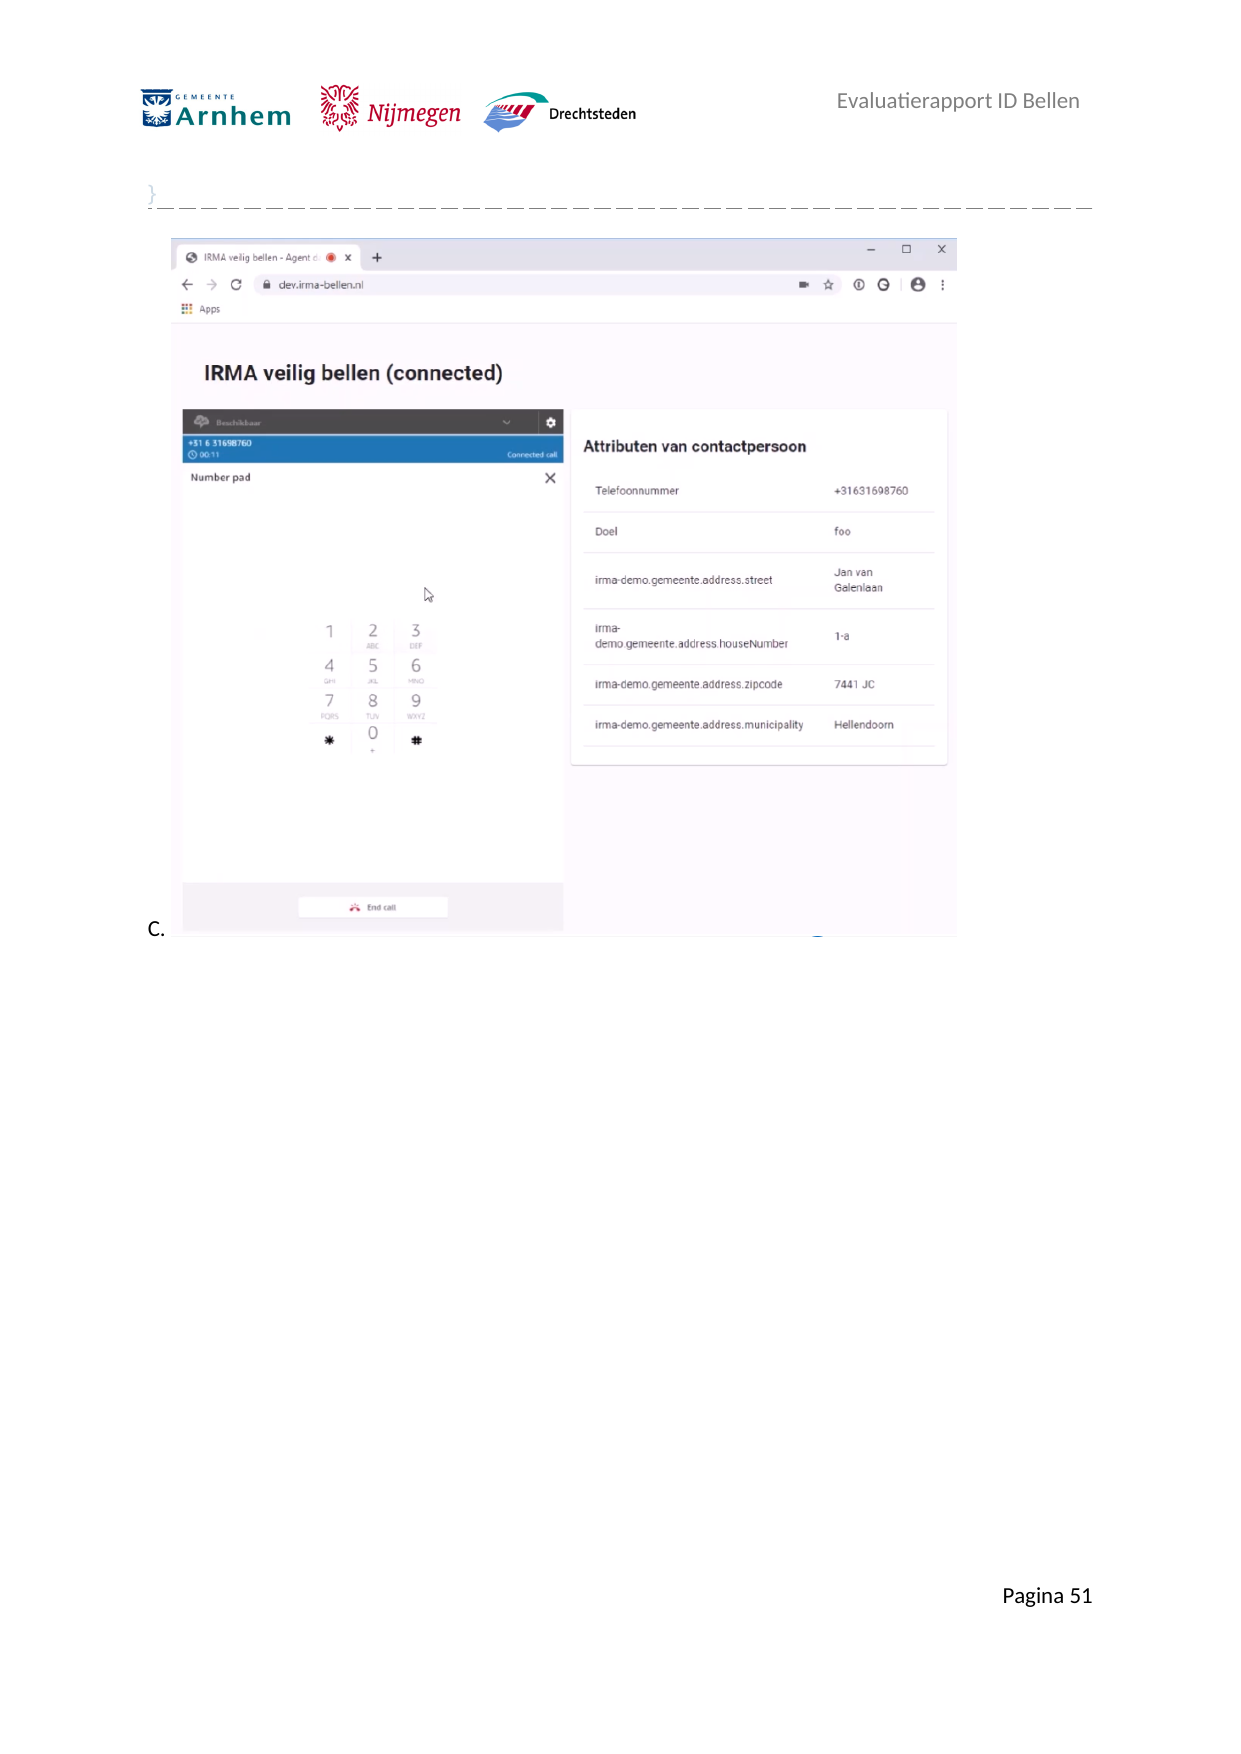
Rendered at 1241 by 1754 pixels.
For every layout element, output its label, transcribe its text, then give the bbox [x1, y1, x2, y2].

picture [477, 84, 641, 135]
picture [318, 83, 463, 136]
picture [132, 78, 296, 131]
picture [171, 238, 957, 937]
